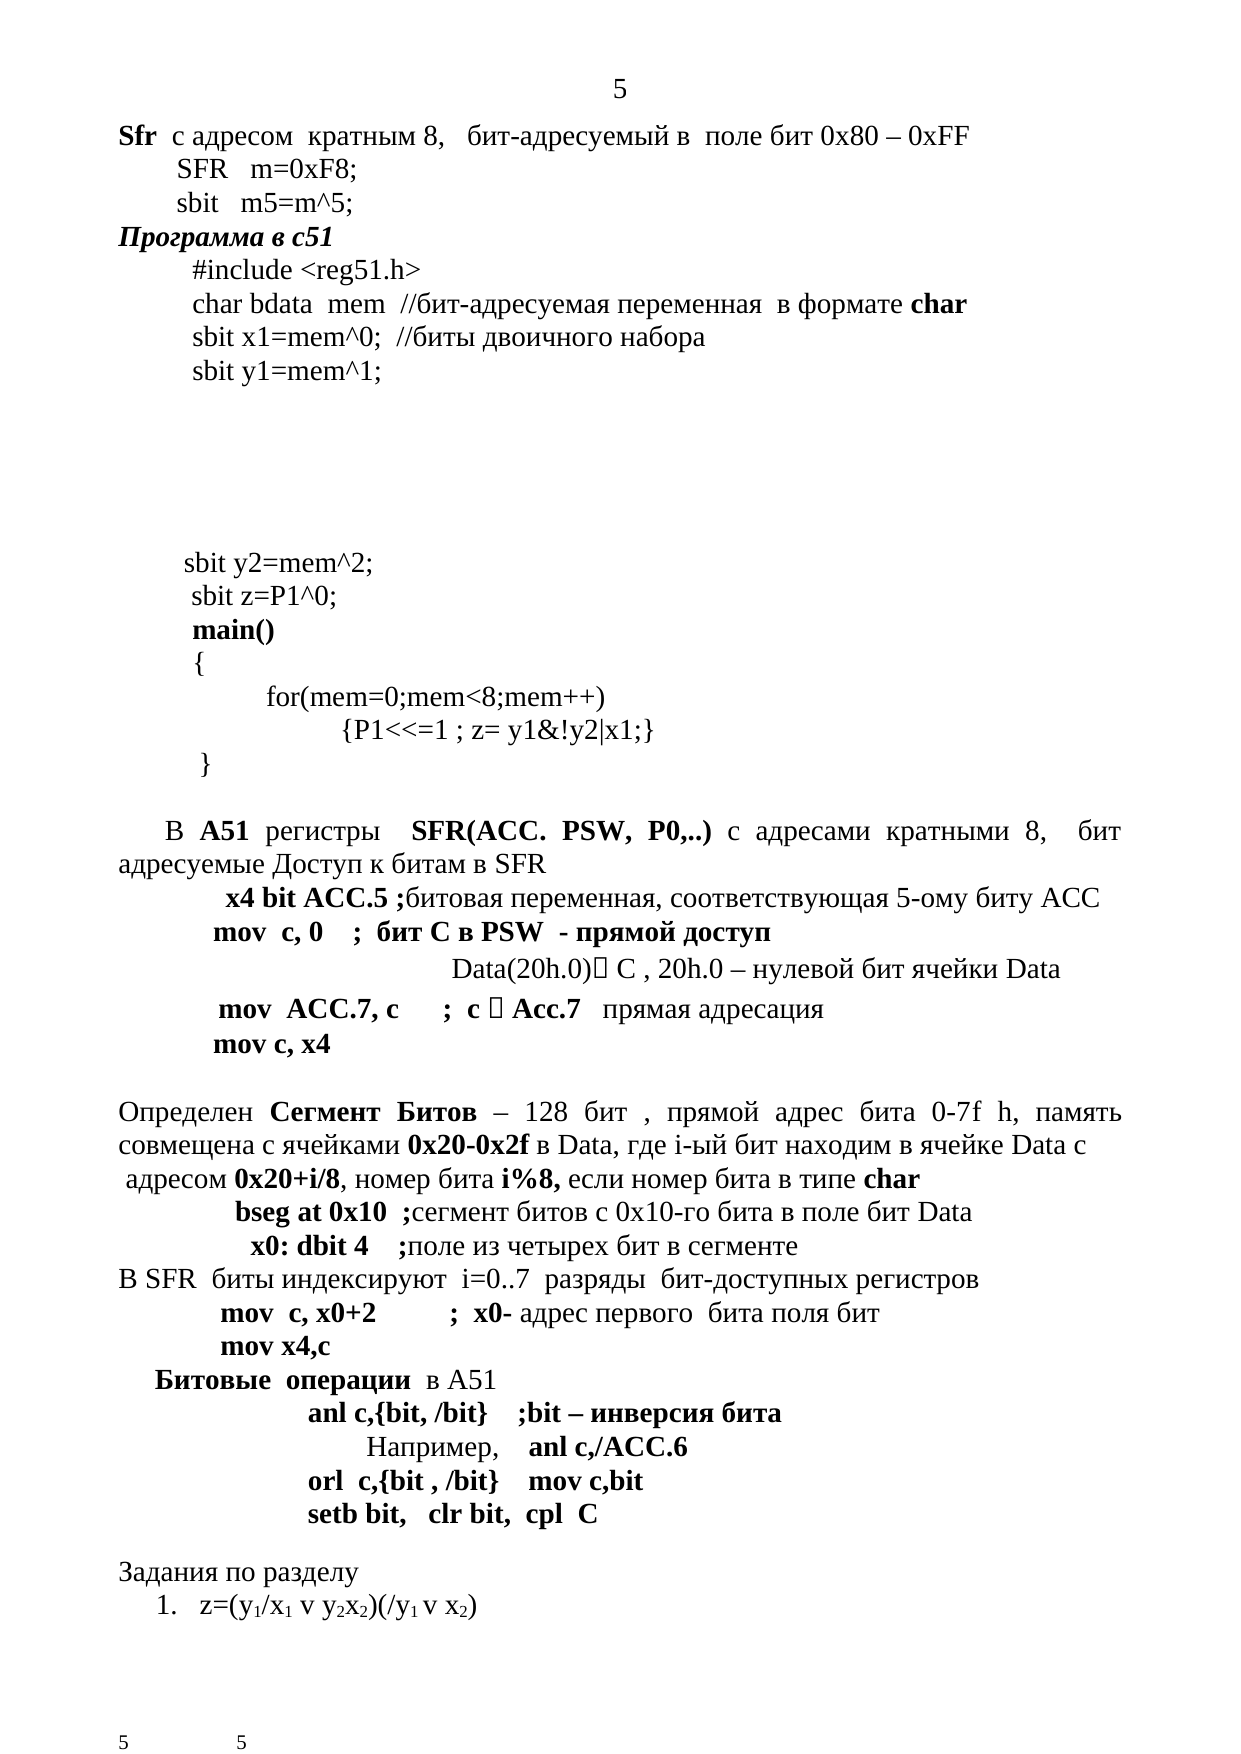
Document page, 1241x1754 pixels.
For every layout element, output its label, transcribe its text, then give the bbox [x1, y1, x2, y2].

text for(mem=0;mem<8;mem++) [118, 679, 1122, 712]
text main() [118, 612, 1122, 645]
text mov x4,c [118, 1328, 1122, 1362]
text Программа в с51 [118, 219, 1122, 252]
text sbit x1=mem^0; //биты двоичного набора [118, 319, 1122, 353]
text } [118, 746, 1122, 779]
text В SFR биты индексируют i=0..7 разряды бит-доступных регистров [118, 1261, 1122, 1295]
text sbit z=P1^0; [118, 578, 1122, 612]
text mov c, x0+2 ; x0- адрес первого бита поля бит [118, 1295, 1122, 1328]
text Битовые операции в А51 [118, 1362, 1122, 1396]
text 1. z=(y1/x1 v y2x2)(/y1 v x2) [156, 1587, 1122, 1621]
text {P1<<=1 ; z= y1&!y2|x1;} [118, 712, 1122, 746]
text адресом 0x20+i/8, номер бита i%8, если номер бита в типе char [118, 1161, 1122, 1194]
text orl c,{bit , /bit} mov c,bit [118, 1463, 1122, 1496]
text x4 bit ACC.5 ;битовая переменная, соответствующая 5-ому биту АСС [218, 880, 1122, 914]
text char bdata mem //бит-адресуемая переменная в формате char [118, 286, 1122, 319]
text mov ACC.7, c ; c  Acc.7 прямая адресация [218, 987, 1122, 1027]
text sbit y2=mem^2; [118, 545, 1122, 578]
text { [118, 645, 1122, 679]
text #include <reg51.h> [118, 252, 1122, 286]
text Sfr с адресом кратным 8, бит-адресуемый в поле бит 0x80 – 0xFF [118, 118, 1122, 152]
text anl c,{bit, /bit} ;bit – инверсия бита [118, 1396, 1122, 1429]
text mov c, x4 [118, 1027, 1122, 1060]
text sbit y1=mem^1; [118, 353, 1122, 386]
text Задания по разделу [118, 1554, 1122, 1587]
text mov c, 0 ; бит С в PSW - прямой доступ [118, 914, 1122, 947]
text x0: dbit 4 ;поле из четырех бит в сегменте [118, 1228, 1122, 1261]
text setb bit, clr bit, cpl C [118, 1496, 1122, 1530]
text sbit m5=m^5; [118, 185, 1122, 219]
text Data(20h.0) С , 20h.0 – нулевой бит ячейки Data [218, 947, 1122, 987]
text SFR m=0xF8; [118, 152, 1122, 185]
text Например, anl c,/ACC.6 [118, 1429, 1122, 1463]
text bseg at 0x10 ;сегмент битов с 0x10-го бита в поле бит Data [118, 1194, 1122, 1228]
text В А51 регистры SFR(ACC. PSW, P0,..) с адресами кратными 8, бит адресуемые Доступ к битам в SFR [118, 813, 1122, 880]
text Определен Сегмент Битов – 128 бит , прямой адрес бита 0- h, память совмещена с ячейками 0x20-0x2f в Data, где i-ый бит находим в ячейке Data с [118, 1094, 1122, 1161]
